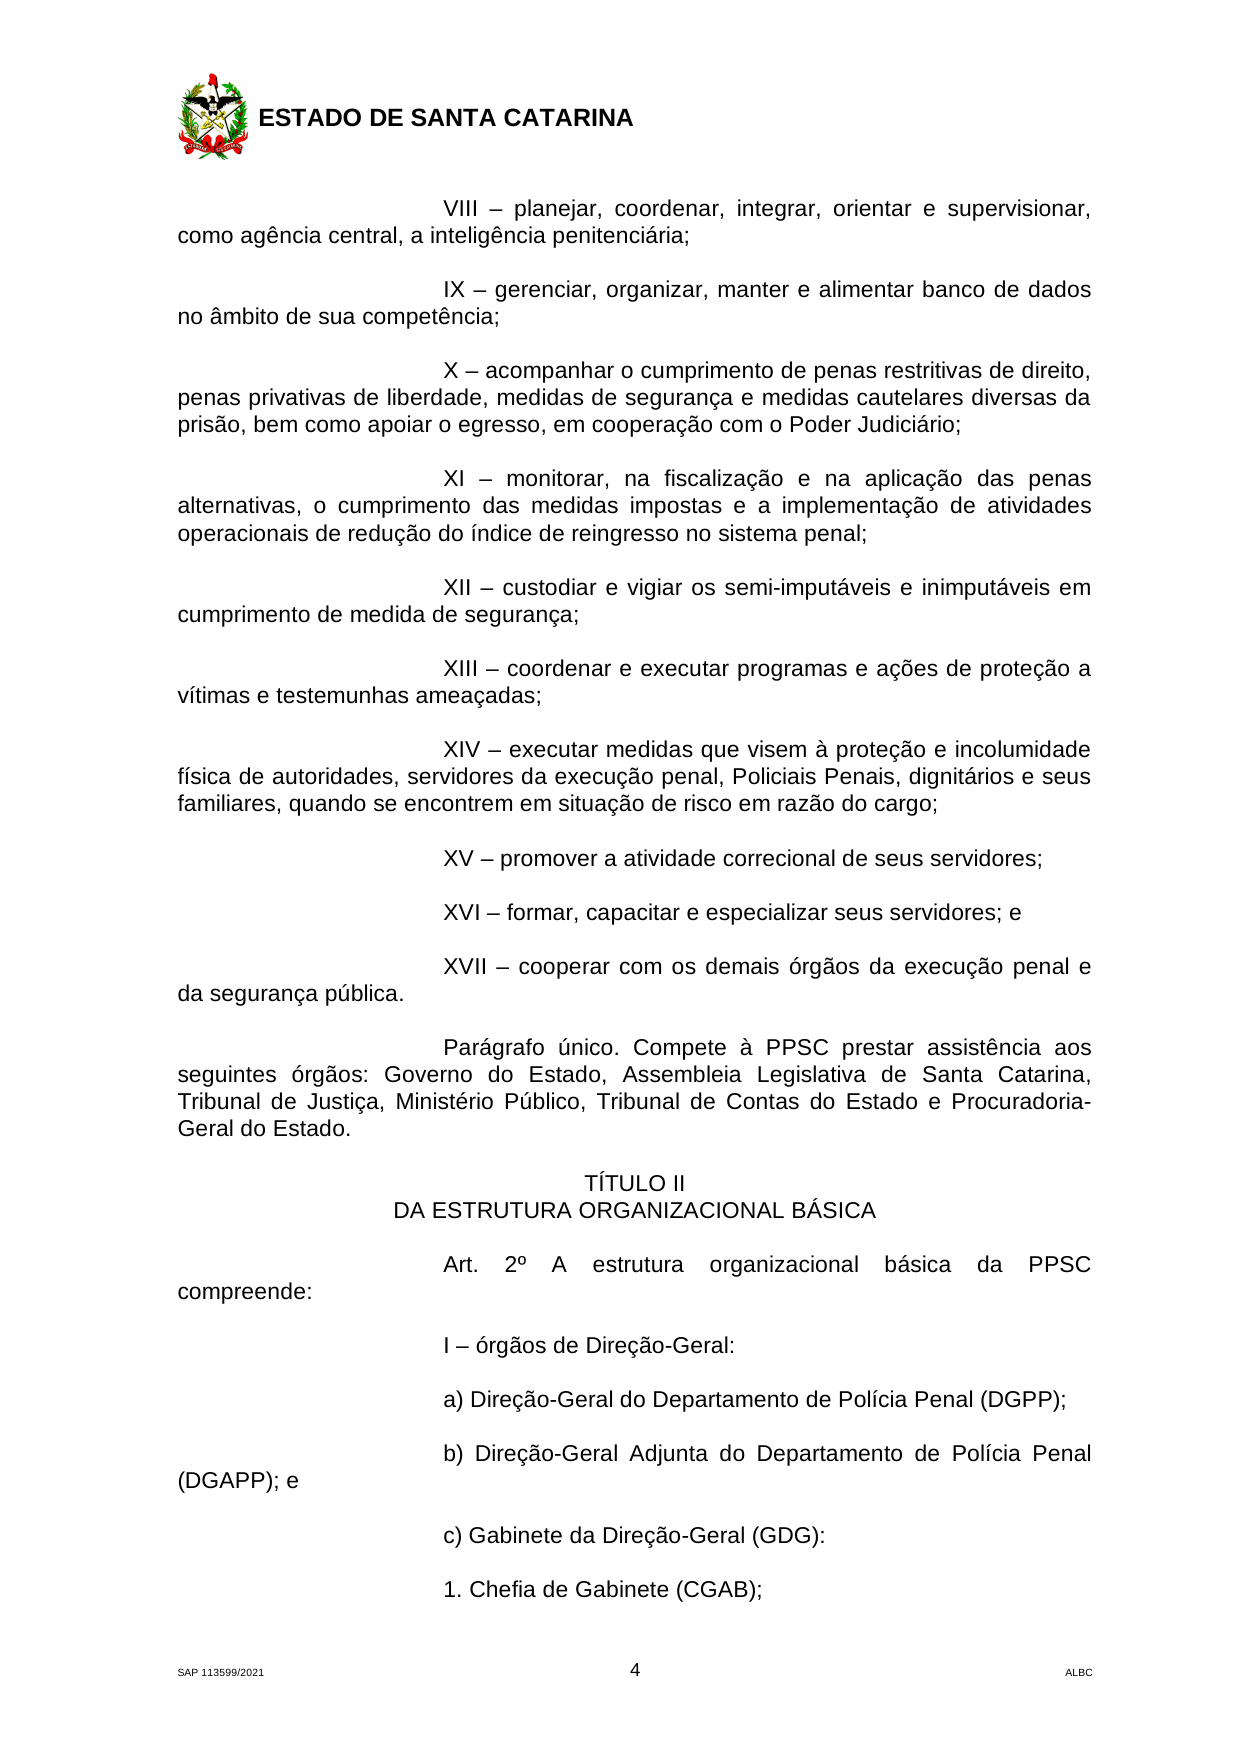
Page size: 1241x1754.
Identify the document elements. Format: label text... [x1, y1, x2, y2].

text XIV – executar medidas que visem à proteção e incolumidade física de autoridades, servidores da execução penal, Policiais Penais, dignitários e seus familiares, quando se encontrem em situação de risco em razão do cargo; [177, 736, 1092, 817]
text XIII – coordenar e executar programas e ações de proteção a vítimas e testemunhas ameaçadas; [177, 654, 1092, 708]
text VIII – planejar, coordenar, integrar, orientar e supervisionar, como agência central, a inteligência penitenciária; [177, 194, 1092, 248]
text DA ESTRUTURA ORGANIZACIONAL BÁSICA [177, 1196, 1092, 1223]
text XV – promover a atividade correcional de seus servidores; [177, 844, 1092, 871]
text IX – gerenciar, organizar, manter e alimentar banco de dados no âmbito de sua competência; [177, 275, 1092, 329]
text b) Direção-Geral Adjunta do Departamento de Polícia Penal (DGAPP); e [177, 1440, 1092, 1494]
text Art. 2º A estrutura organizacional básica da PPSC compreende: [177, 1250, 1092, 1304]
text TÍTULO II [177, 1169, 1092, 1196]
text XI – monitorar, na fiscalização e na aplicação das penas alternativas, o cumprimento das medidas impostas e a implementação de atividades operacionais de redução do índice de reingresso no sistema penal; [177, 465, 1092, 546]
text c) Gabinete da Direção-Geral (GDG): [177, 1521, 1092, 1548]
text XVI – formar, capacitar e especializar seus servidores; e [177, 898, 1092, 925]
text a) Direção-Geral do Departamento de Polícia Penal (DGPP); [177, 1386, 1092, 1413]
text I – órgãos de Direção-Geral: [177, 1331, 1092, 1358]
picture [177, 73, 249, 161]
text XVII – cooperar com os demais órgãos da execução penal e da segurança pública. [177, 952, 1092, 1006]
text XII – custodiar e vigiar os semi-imputáveis e inimputáveis em cumprimento de medida de segurança; [177, 573, 1092, 627]
text Parágrafo único. Compete à PPSC prestar assistência aos seguintes órgãos: Governo do Estado, Assembleia Legislativa de Santa Catarina, Tribunal de Justiça, Ministério Público, Tribunal de Contas do Estado e Procuradoria-Geral do Estado. [177, 1033, 1092, 1142]
text X – acompanhar o cumprimento de penas restritivas de direito, penas privativas de liberdade, medidas de segurança e medidas cautelares diversas da prisão, bem como apoiar o egresso, em cooperação com o Poder Judiciário; [177, 356, 1092, 438]
text 1. Chefia de Gabinete (CGAB); [177, 1575, 1092, 1602]
